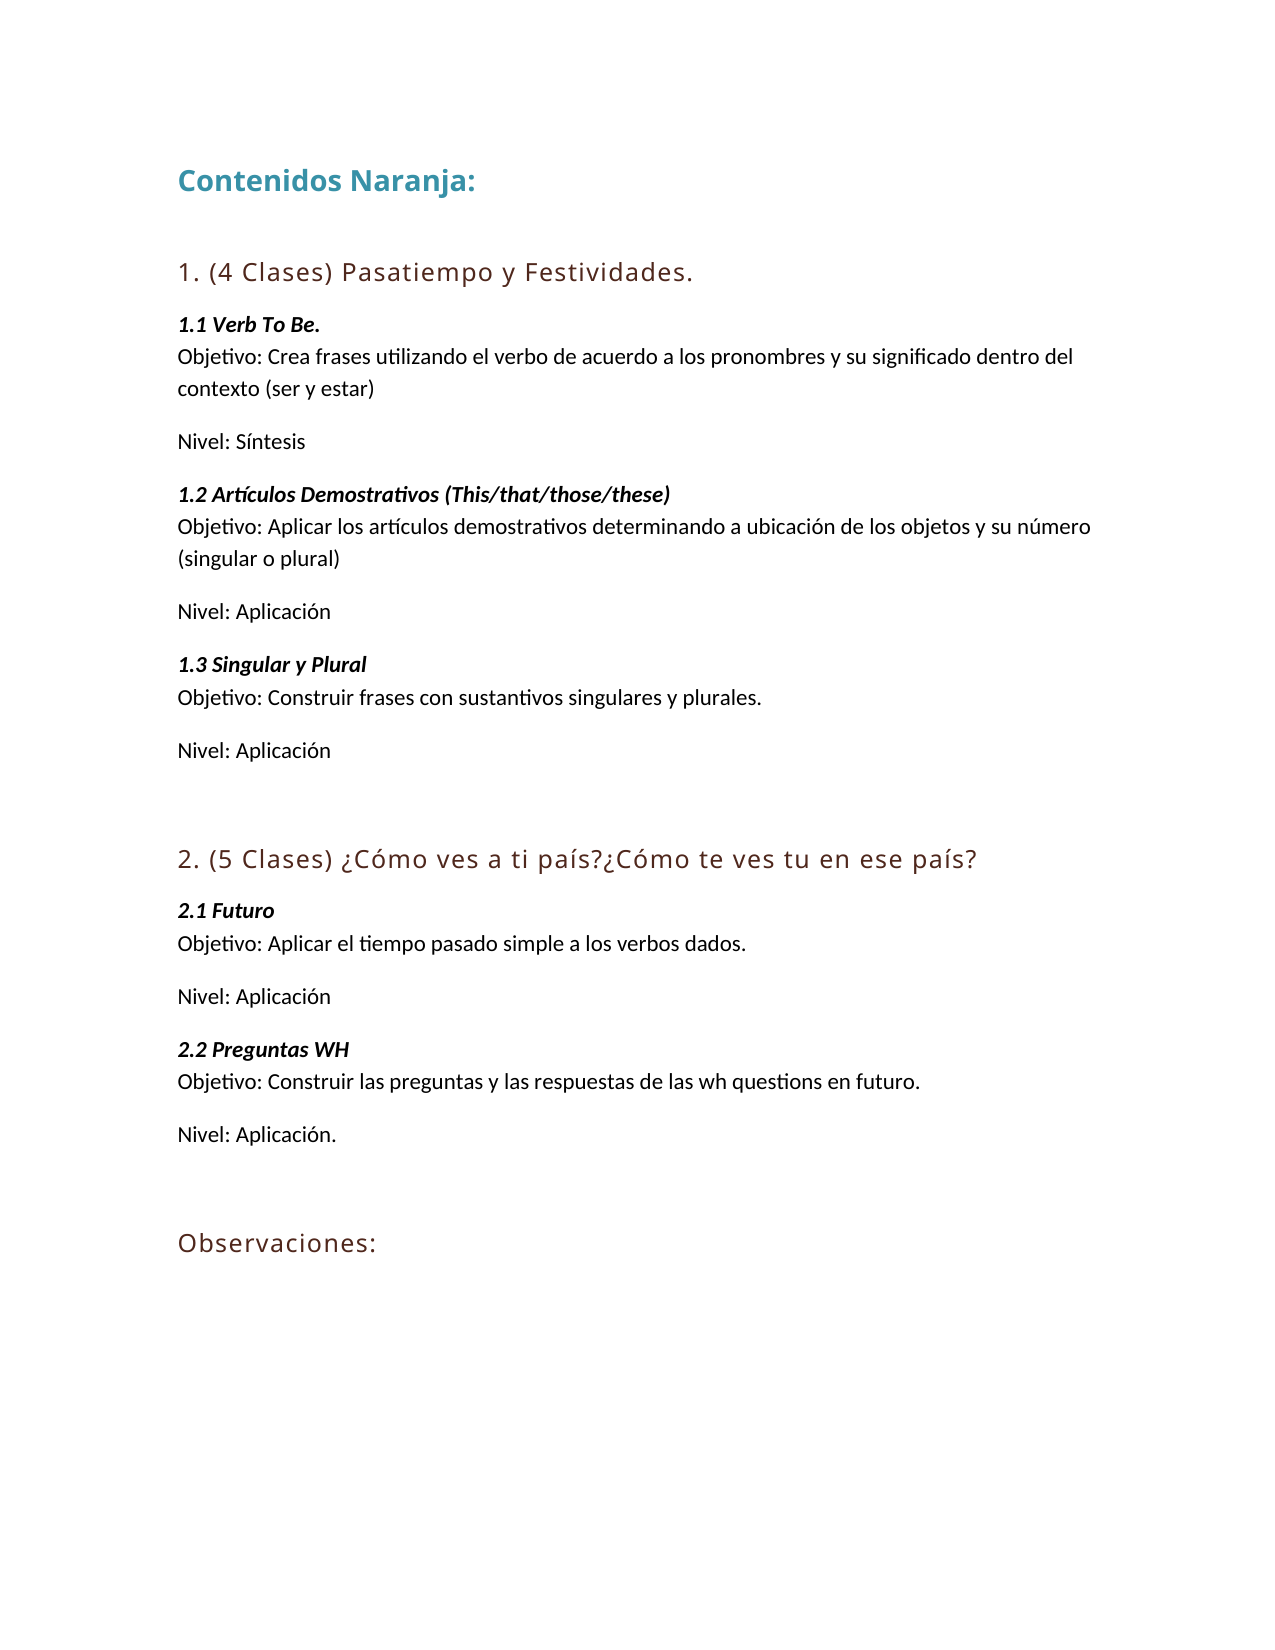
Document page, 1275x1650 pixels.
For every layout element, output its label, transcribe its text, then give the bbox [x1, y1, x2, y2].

text Nivel: Síntesis [177, 427, 1098, 455]
text 1.3 Singular y Plural [177, 651, 1098, 678]
text Nivel: Aplicación [177, 982, 1098, 1010]
text Objetivo: Construir frases con sustantivos singulares y plurales. [177, 683, 1098, 711]
text 1.2 Artículos Demostrativos (This/that/those/these) [177, 480, 1098, 508]
text 2.1 Futuro [177, 897, 1098, 925]
text Nivel: Aplicación [177, 736, 1098, 764]
text Nivel: Aplicación. [177, 1120, 1098, 1148]
text Contenidos Naranja: [177, 160, 1098, 200]
text Nivel: Aplicación [177, 597, 1098, 626]
text Observaciones: [177, 1226, 1098, 1260]
text 1. (4 Clases) Pasatiempo y Festividades. [177, 255, 1098, 289]
text 2. (5 Clases) ¿Cómo ves a ti país?¿Cómo te ves tu en ese país? [177, 842, 1098, 876]
text Objetivo: Crea frases utilizando el verbo de acuerdo a los pronombres y su significado dentro del contexto (ser y estar) [177, 342, 1098, 402]
text Objetivo: Aplicar el tiempo pasado simple a los verbos dados. [177, 929, 1098, 957]
text Objetivo: Aplicar los artículos demostrativos determinando a ubicación de los objetos y su número (singular o plural) [177, 512, 1098, 572]
text 2.2 Preguntas WH [177, 1035, 1098, 1063]
text 1.1 Verb To Be. [177, 310, 1098, 338]
text Objetivo: Construir las preguntas y las respuestas de las wh questions en futuro. [177, 1067, 1098, 1095]
